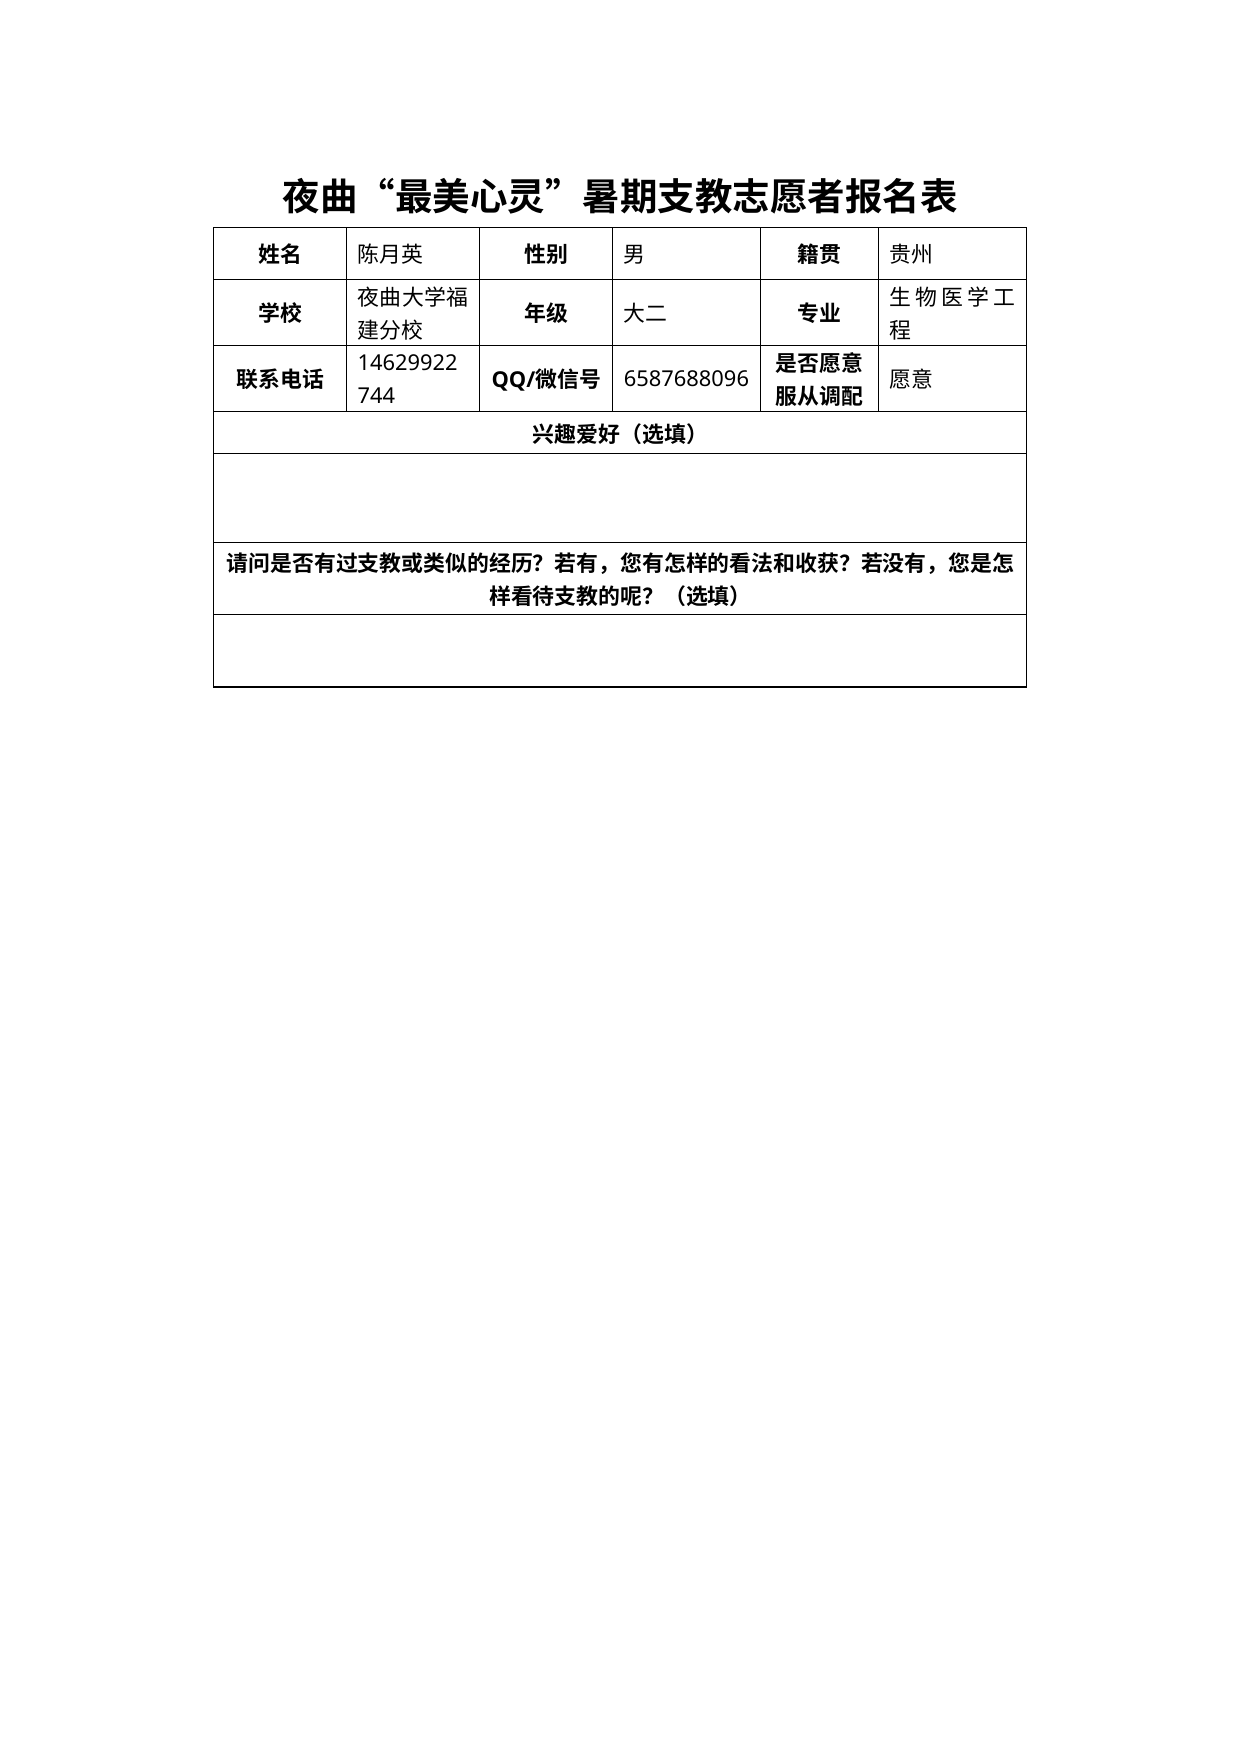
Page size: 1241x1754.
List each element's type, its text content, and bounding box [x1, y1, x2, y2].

table_cell 学校 [214, 280, 346, 345]
table_header 贵州 [879, 228, 1026, 279]
table_header 男 [613, 228, 760, 279]
text 夜曲“最美心灵”暑期支教志愿者报名表 [187, 162, 1053, 227]
table_cell 愿意 [879, 346, 1026, 411]
table_header 姓名 [214, 228, 346, 279]
table_header 性别 [480, 228, 612, 279]
table_cell 联系电话 [214, 346, 346, 411]
table_cell QQ/微信号 [480, 346, 612, 411]
table_header 籍贯 [761, 228, 878, 279]
table_cell 请问是否有过支教或类似的经历？若有，您有怎样的看法和收获？若没有，您是怎样看待支教的呢？（选填） [214, 543, 1026, 614]
table_header 陈月英 [347, 228, 479, 279]
table_cell [214, 615, 1026, 686]
table_cell 专业 [761, 280, 878, 345]
table_cell 14629922744 [347, 346, 479, 411]
table_cell 夜曲大学福建分校 [347, 280, 479, 345]
table_cell 年级 [480, 280, 612, 345]
table_cell 生物医学工程 [879, 280, 1026, 345]
table_cell 兴趣爱好（选填） [214, 412, 1026, 453]
table_cell 是否愿意服从调配 [761, 346, 878, 411]
table_cell 大二 [613, 280, 760, 345]
table_cell 6587688096 [613, 346, 760, 411]
table_cell [214, 454, 1026, 542]
